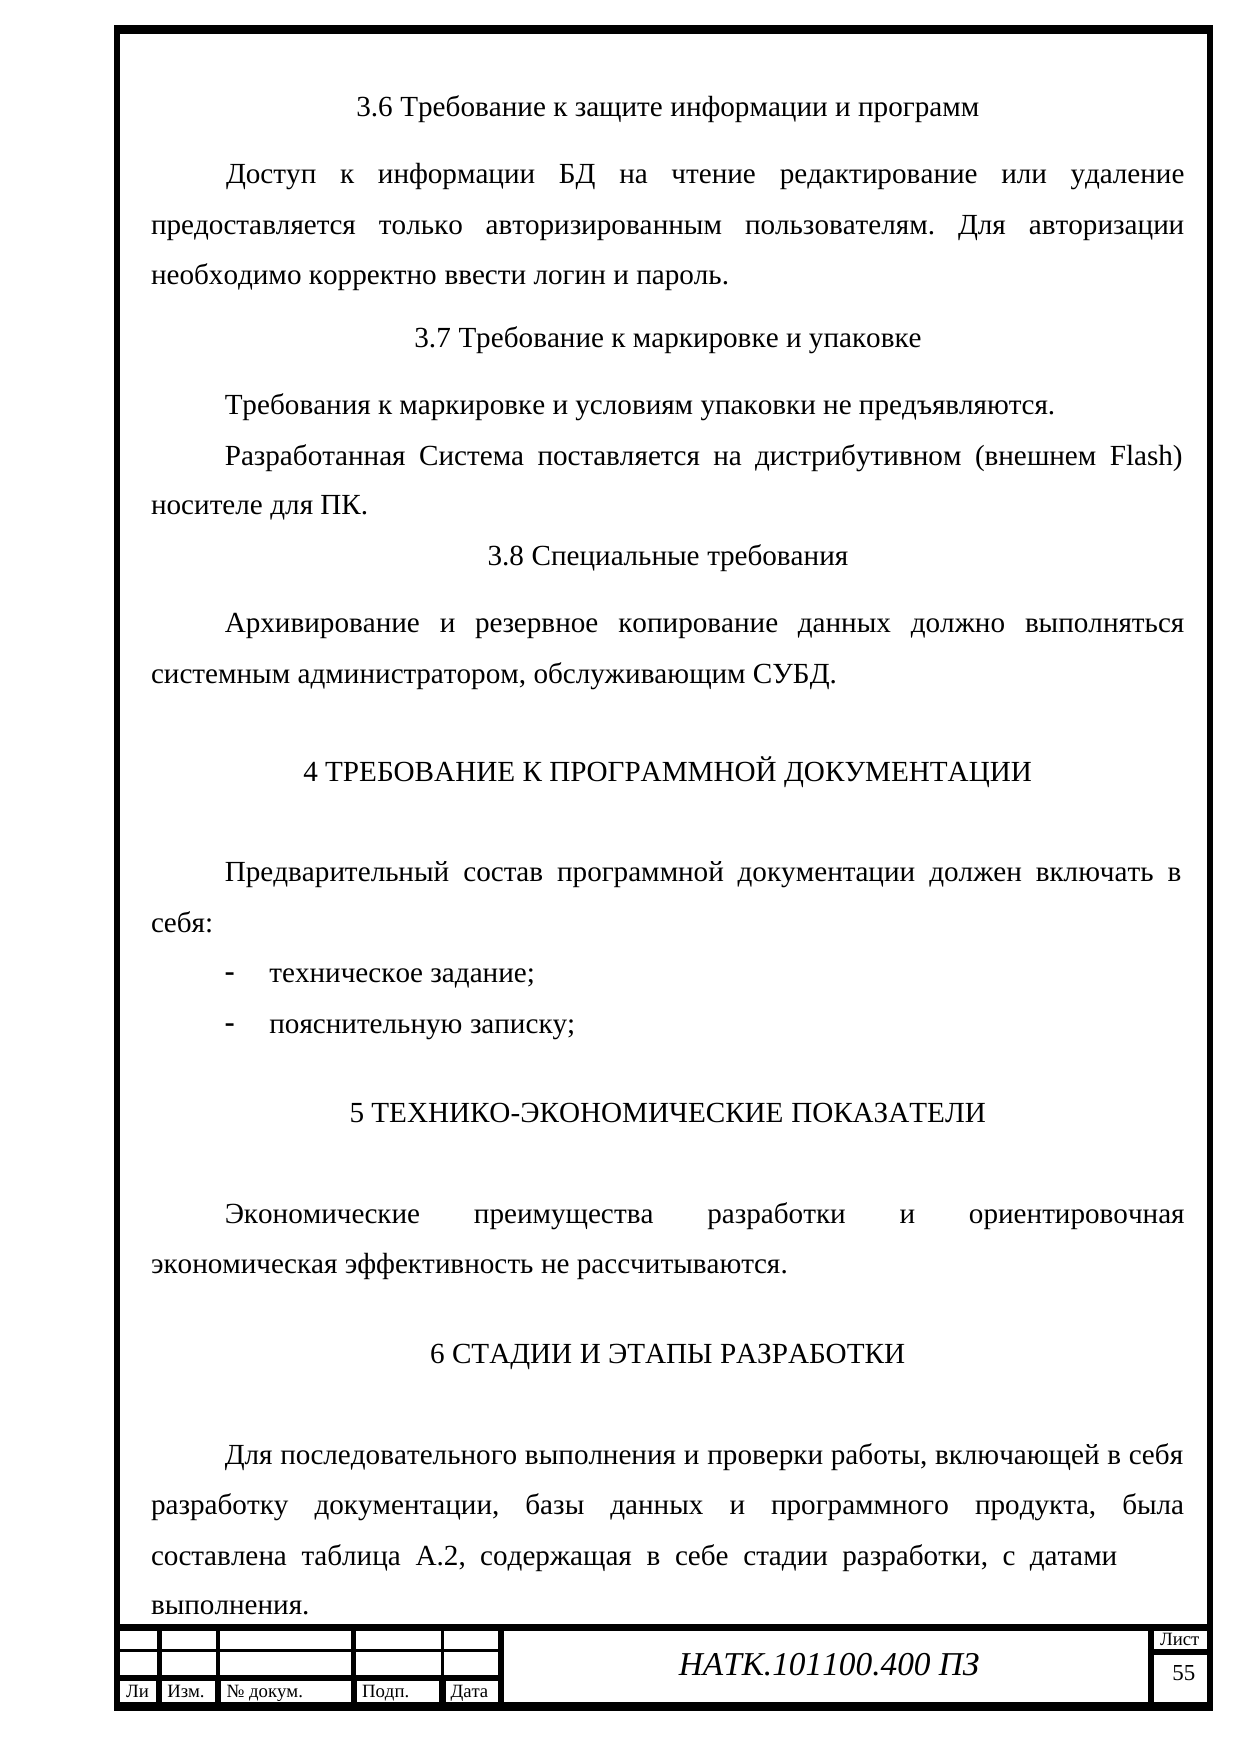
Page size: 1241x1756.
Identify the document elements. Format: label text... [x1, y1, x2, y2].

table_cell [162, 1631, 216, 1649]
table_cell [356, 1652, 441, 1675]
table_cell [220, 1652, 351, 1675]
table_cell Ли [120, 1681, 156, 1702]
table_cell Дата [446, 1681, 498, 1702]
table_header Требование к защите информации и программ Доступ к информации БД на чтение редактирование или удаление предоставляется только авторизированным пользователям. Для авторизации необходимо корректно ввести логин и пароль. Требование к маркировке и упаковке Требования к маркировке и условиям упаковки не предъявляются. Разработанная Система поставляется на дистрибутивном (внешнем Flash) носителе для ПК. Специальные требования Архивирование и резервное копирование данных должно выполняться системным администратором, обслуживающим СУБД. 4 ТРЕБОВАНИЕ К ПРОГРАММНОЙ ДОКУМЕНТАЦИИ Предварительный состав программной документации должен включать в себя: техническое задание; пояснительную записку; 5 ТЕХНИКО-ЭКОНОМИЧЕСКИЕ ПОКАЗАТЕЛИ Экономические преимущества разработки и ориентировочная экономическая эффективность не рассчитываются. 6 СТАДИИ И ЭТАПЫ РАЗРАБОТКИ Для последовательного выполнения и проверки работы, включающей в себя разработку документации, базы данных и программного продукта, была составлена таблица А.2, содержащая в себе стадии разработки, с датами выполнения. [120, 34, 1207, 1624]
table_cell Подп. [357, 1681, 439, 1702]
table_cell 55 [1154, 1655, 1207, 1702]
table_cell Лист [1154, 1631, 1207, 1649]
table_cell Изм. [162, 1681, 215, 1702]
table_cell № докум. [221, 1681, 351, 1702]
table_cell [444, 1631, 498, 1649]
table_cell НАТК.101100.400 ПЗ [504, 1631, 1148, 1702]
table_cell [120, 1631, 157, 1649]
table_cell [220, 1631, 351, 1649]
table_cell [120, 1652, 157, 1675]
table_cell [162, 1652, 216, 1675]
table_cell [356, 1631, 441, 1649]
table_cell [444, 1652, 498, 1675]
